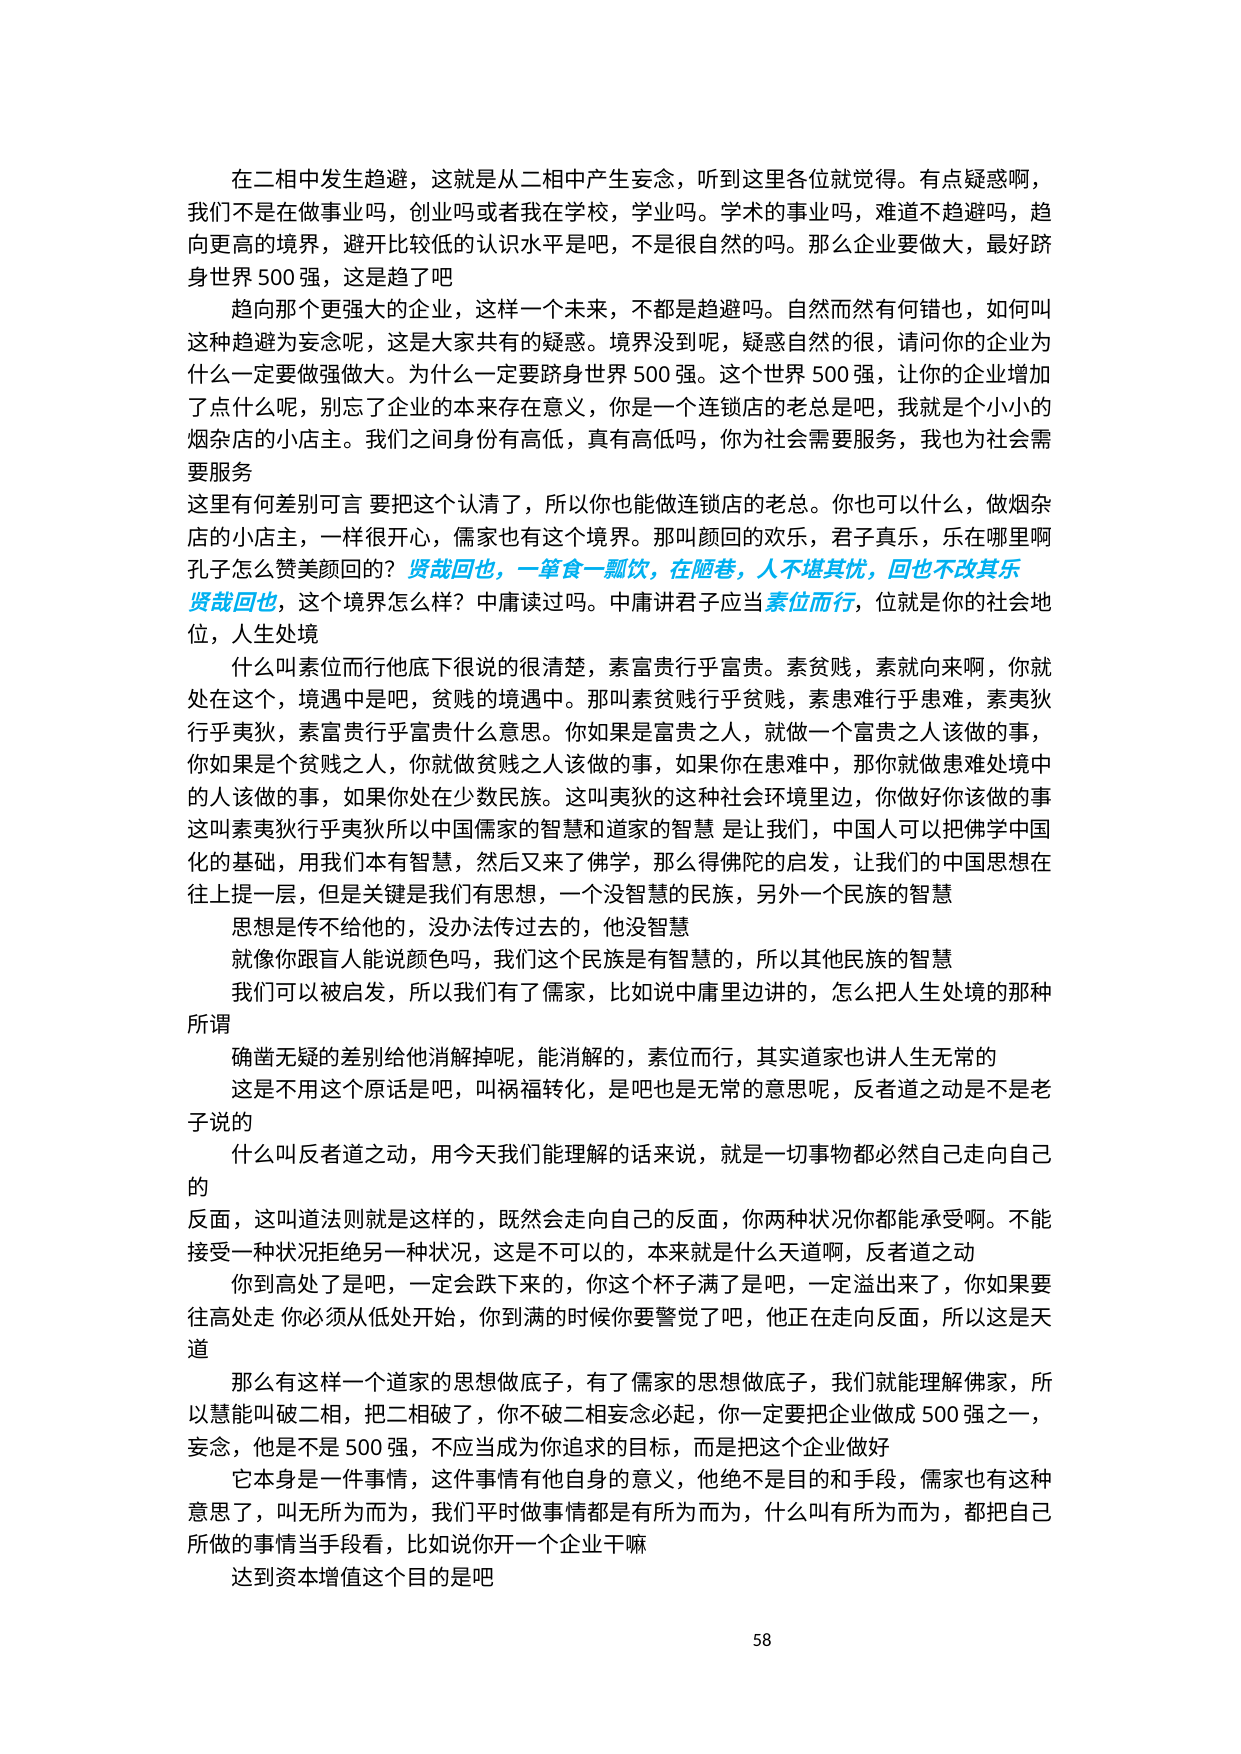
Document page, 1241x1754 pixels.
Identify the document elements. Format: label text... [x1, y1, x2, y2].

text 你到高处了是吧，一定会跌下来的，你这个杯子满了是吧，一定溢出来了，你如果要往高处走 你必须从低处开始，你到满的时候你要警觉了吧，他正在走向反面，所以这是天道 [187, 1267, 1053, 1364]
text 什么叫素位而行他底下很说的很清楚，素富贵行乎富贵。素贫贱，素就向来啊，你就处在这个，境遇中是吧，贫贱的境遇中。那叫素贫贱行乎贫贱，素患难行乎患难，素夷狄行乎夷狄，素富贵行乎富贵什么意思。你如果是富贵之人，就做一个富贵之人该做的事，你如果是个贫贱之人，你就做贫贱之人该做的事，如果你在患难中，那你就做患难处境中的人该做的事，如果你处在少数民族。这叫夷狄的这种社会环境里边，你做好你该做的事、这叫素夷狄行乎夷狄所以中国儒家的智慧和道家的智慧 是让我们，中国人可以把佛学中国化的基础，用我们本有智慧，然后又来了佛学，那么得佛陀的启发，让我们的中国思想在往上提一层，但是关键是我们有思想，一个没智慧的民族，另外一个民族的智慧 [187, 649, 1053, 909]
text 确凿无疑的差别给他消解掉呢，能消解的，素位而行，其实道家也讲人生无常的 [187, 1039, 1053, 1072]
text 什么叫反者道之动，用今天我们能理解的话来说，就是一切事物都必然自己走向自己的 [187, 1137, 1053, 1202]
text 这是不用这个原话是吧，叫祸福转化，是吧也是无常的意思呢，反者道之动是不是老子说的 [187, 1072, 1053, 1137]
text 趋向那个更强大的企业，这样一个未来，不都是趋避吗。自然而然有何错也，如何叫这种趋避为妄念呢，这是大家共有的疑惑。境界没到呢，疑惑自然的很，请问你的企业为什么一定要做强做大。为什么一定要跻身世界500强。这个世界500强，让你的企业增加了点什么呢，别忘了企业的本来存在意义，你是一个连锁店的老总是吧，我就是个小小的烟杂店的小店主。我们之间身份有高低，真有高低吗，你为社会需要服务，我也为社会需要服务 [187, 292, 1053, 487]
text 贤哉回也，这个境界怎么样？中庸读过吗。中庸讲君子应当素位而行，位就是你的社会地位，人生处境 [187, 584, 1053, 649]
text 它本身是一件事情，这件事情有他自身的意义，他绝不是目的和手段，儒家也有这种意思了，叫无所为而为，我们平时做事情都是有所为而为，什么叫有所为而为，都把自己所做的事情当手段看，比如说你开一个企业干嘛 [187, 1462, 1053, 1559]
text 这里有何差别可言 要把这个认清了，所以你也能做连锁店的老总。你也可以什么，做烟杂店的小店主，一样很开心，儒家也有这个境界。那叫颜回的欢乐，君子真乐，乐在哪里啊，孔子怎么赞美颜回的？贤哉回也，一箪食一瓢饮，在陋巷，人不堪其忧，回也不改其乐 [187, 487, 1053, 584]
text 就像你跟盲人能说颜色吗，我们这个民族是有智慧的，所以其他民族的智慧 [187, 942, 1053, 974]
text 我们可以被启发，所以我们有了儒家，比如说中庸里边讲的，怎么把人生处境的那种所谓 [187, 974, 1053, 1039]
text 达到资本增值这个目的是吧 [187, 1559, 1053, 1592]
text 那么有这样一个道家的思想做底子，有了儒家的思想做底子，我们就能理解佛家，所以慧能叫破二相，把二相破了，你不破二相妄念必起，你一定要把企业做成500强之一，妄念，他是不是500强，不应当成为你追求的目标，而是把这个企业做好 [187, 1364, 1053, 1462]
text 思想是传不给他的，没办法传过去的，他没智慧 [187, 909, 1053, 942]
text 在二相中发生趋避，这就是从二相中产生妄念，听到这里各位就觉得。有点疑惑啊，我们不是在做事业吗，创业吗或者我在学校，学业吗。学术的事业吗，难道不趋避吗，趋向更高的境界，避开比较低的认识水平是吧，不是很自然的吗。那么企业要做大，最好跻身世界500强，这是趋了吧 [187, 162, 1053, 292]
text 反面，这叫道法则就是这样的，既然会走向自己的反面，你两种状况你都能承受啊。不能接受一种状况拒绝另一种状况，这是不可以的，本来就是什么天道啊，反者道之动 [187, 1202, 1053, 1267]
